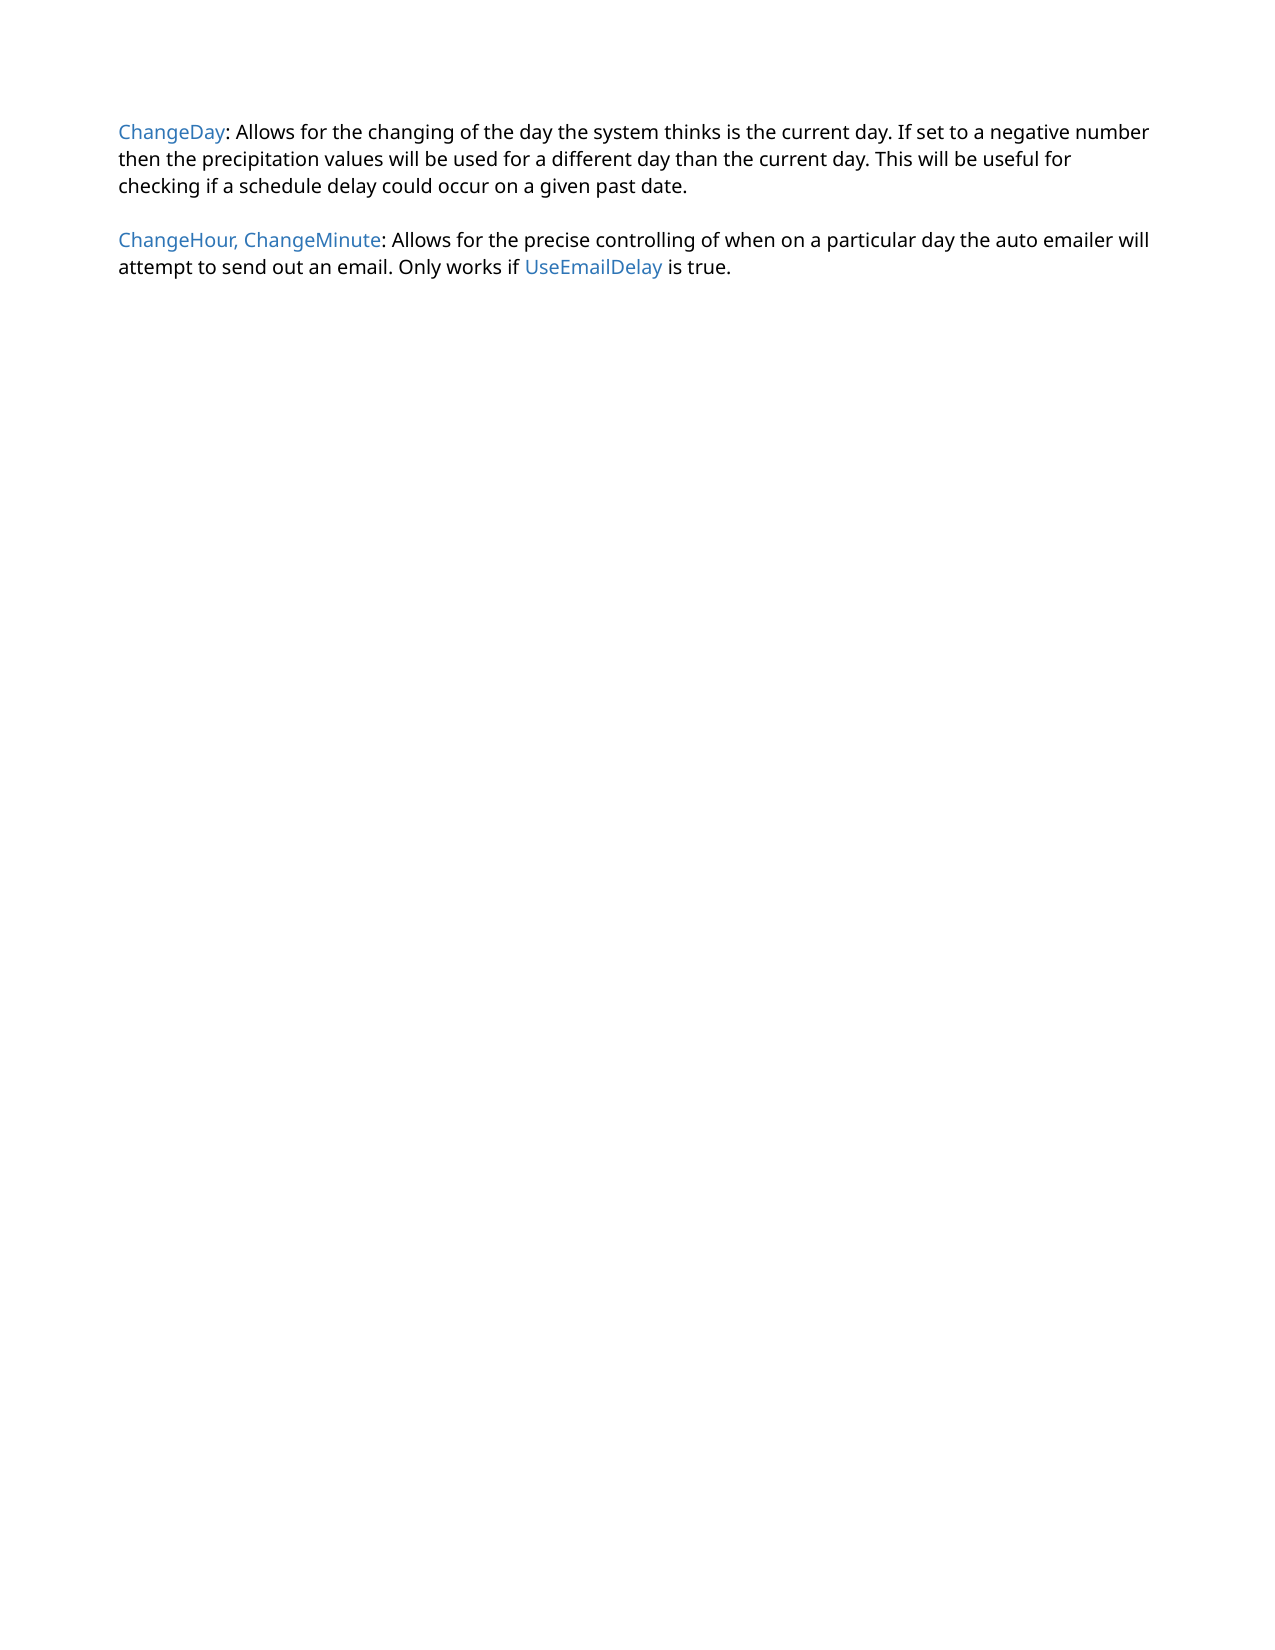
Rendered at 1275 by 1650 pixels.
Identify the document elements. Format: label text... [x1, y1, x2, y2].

text ChangeDay: Allows for the changing of the day the system thinks is the current day. If set to a negative number then the precipitation values will be used for a different day than the current day. This will be useful for checking if a schedule delay could occur on a given past date. [118, 118, 1157, 199]
text ChangeHour, ChangeMinute: Allows for the precise controlling of when on a particular day the auto emailer will attempt to send out an email. Only works if UseEmailDelay is true. [118, 226, 1157, 280]
